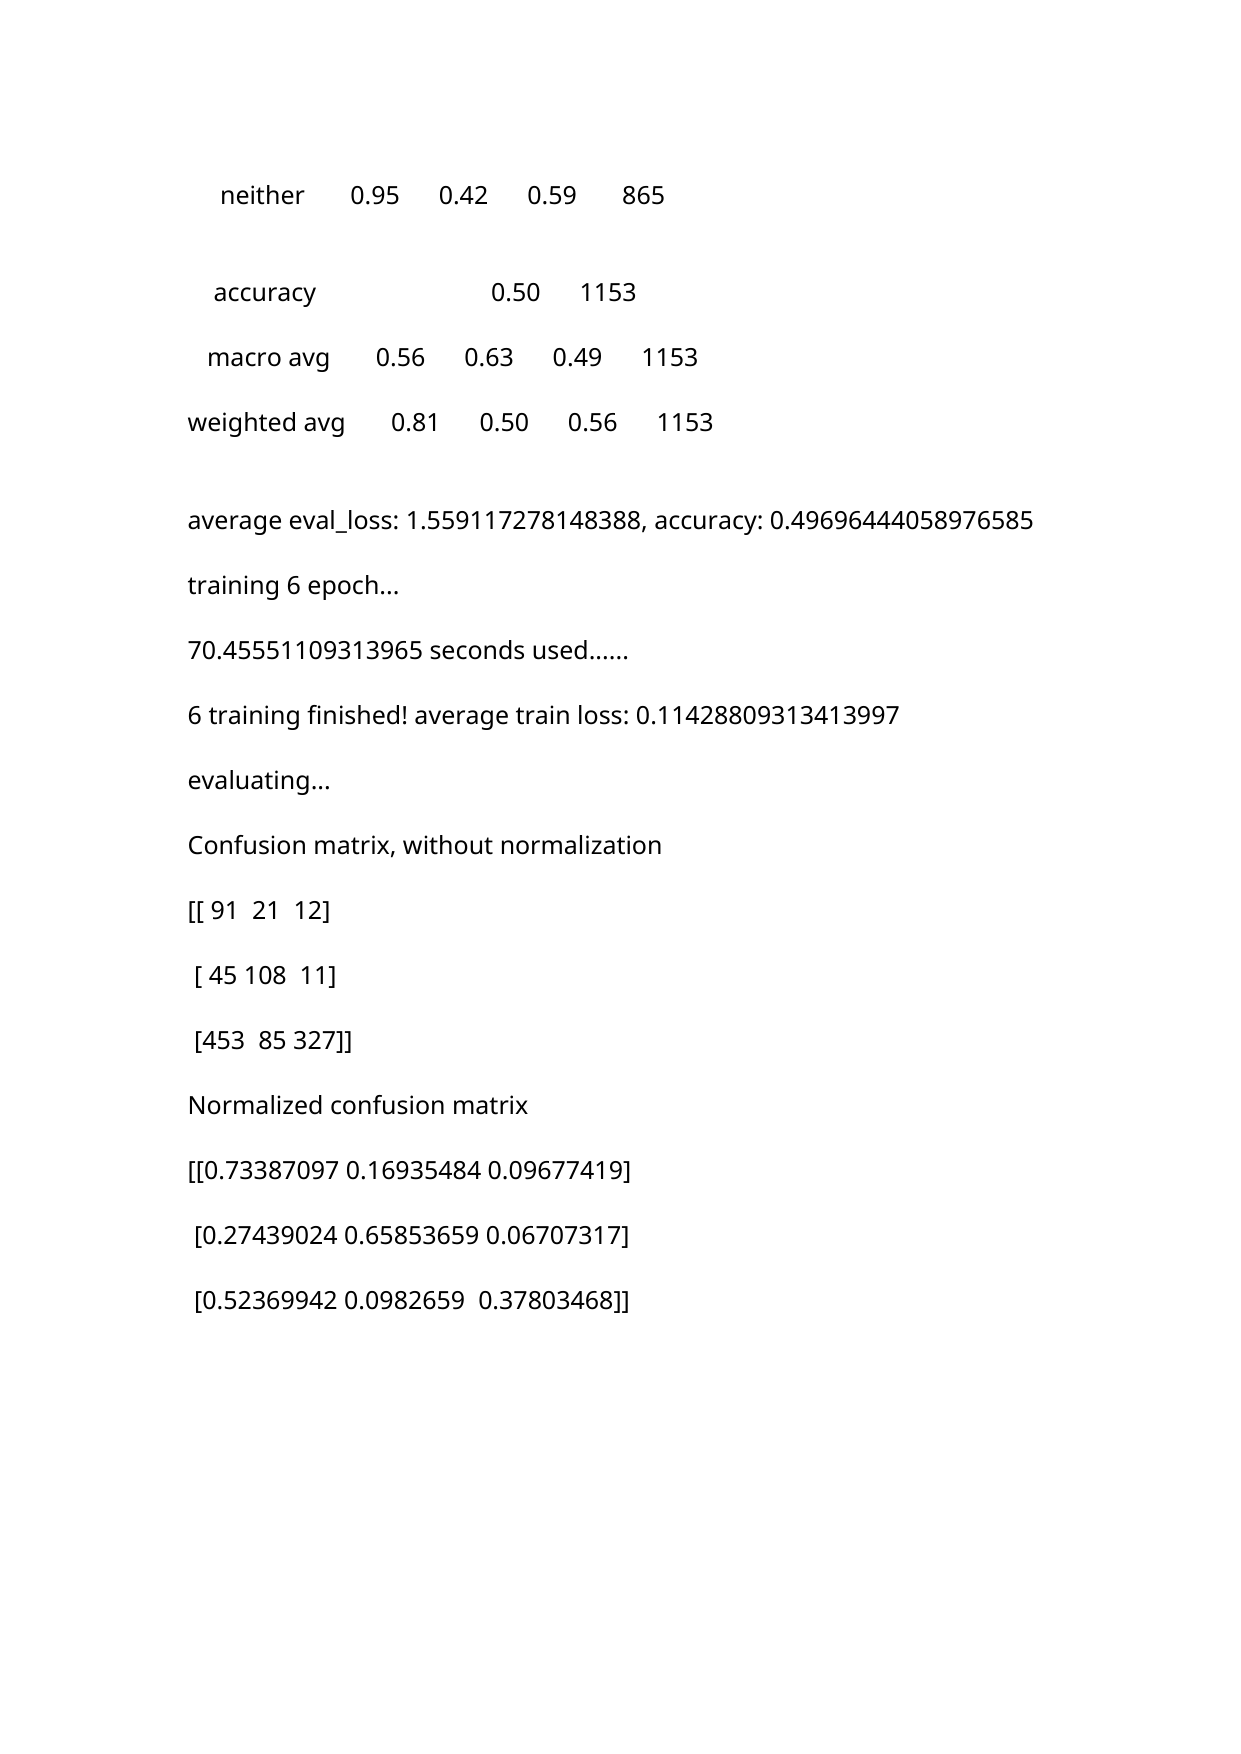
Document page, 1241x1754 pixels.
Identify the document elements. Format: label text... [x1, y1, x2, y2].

text [0.52369942 0.0982659 0.37803468]] [187, 1267, 1053, 1332]
text Normalized confusion matrix [187, 1072, 1053, 1137]
text accuracy 0.50 1153 [187, 259, 1053, 324]
text evaluating... [187, 747, 1053, 812]
text neither 0.95 0.42 0.59 865 [187, 162, 1053, 227]
text macro avg 0.56 0.63 0.49 1153 [187, 324, 1053, 389]
text Confusion matrix, without normalization [187, 812, 1053, 877]
text [[0.73387097 0.16935484 0.09677419] [187, 1137, 1053, 1202]
text weighted avg 0.81 0.50 0.56 1153 [187, 389, 1053, 454]
text [[ 91 21 12] [187, 877, 1053, 942]
text 6 training finished! average train loss: 0.11428809313413997 [187, 682, 1053, 747]
text [0.27439024 0.65853659 0.06707317] [187, 1202, 1053, 1267]
text training 6 epoch... [187, 552, 1053, 617]
text 70.45551109313965 seconds used...... [187, 617, 1053, 682]
text [453 85 327]] [187, 1007, 1053, 1072]
text average eval_loss: 1.559117278148388, accuracy: 0.49696444058976585 [187, 487, 1053, 552]
text [ 45 108 11] [187, 942, 1053, 1007]
